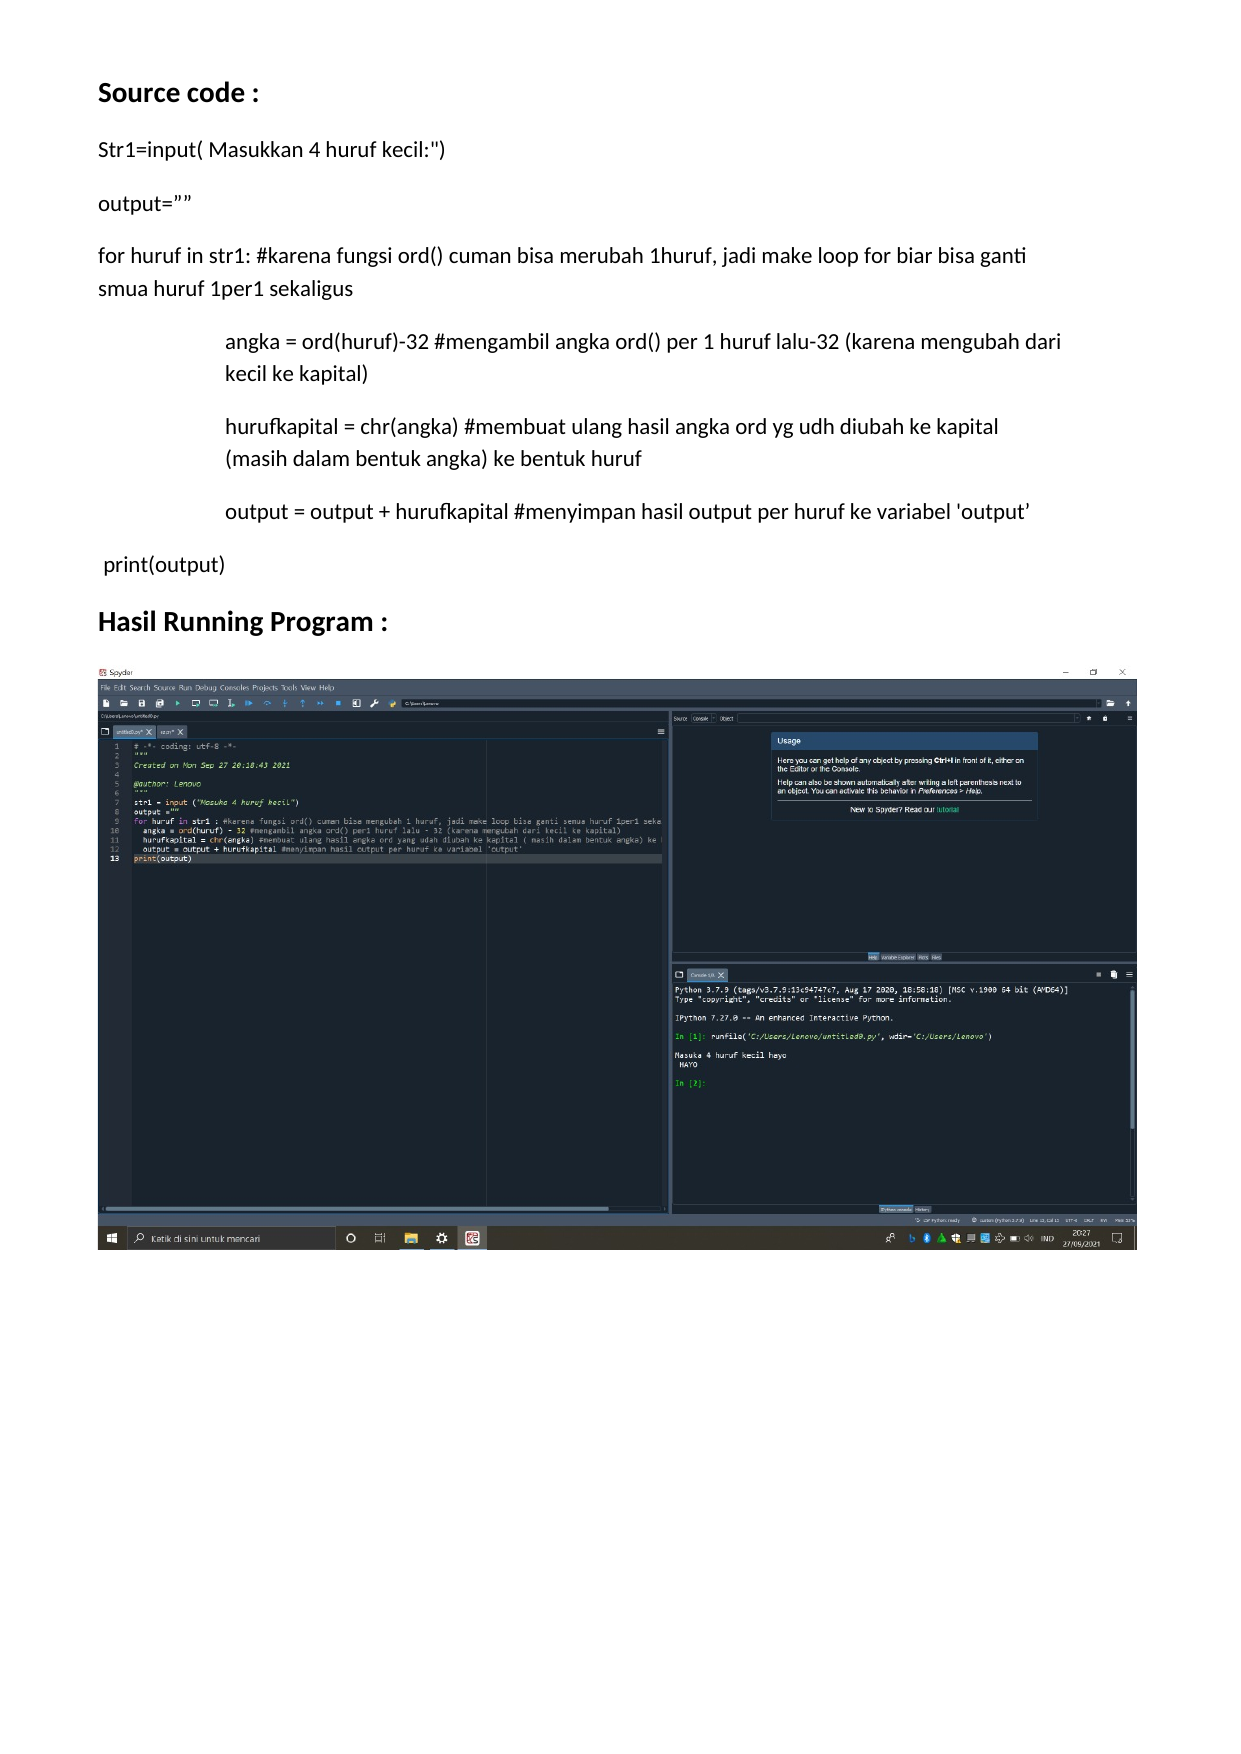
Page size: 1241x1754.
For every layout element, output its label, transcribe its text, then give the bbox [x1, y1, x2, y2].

text output = output + hurufkapital #menyimpan hasil output per huruf ke variabel 'output’ [98, 497, 1063, 525]
text for huruf in str1: #karena fungsi ord() cuman bisa merubah 1huruf, jadi make loop for biar bisa ganti smua huruf 1per1 sekaligus [98, 242, 1063, 302]
text output=”” [98, 189, 1063, 217]
text angka = ord(huruf)-32 #mengambil angka ord() per 1 huruf lalu-32 (karena mengubah dari kecil ke kapital) [225, 327, 1063, 387]
text print(output) [98, 550, 1063, 578]
text Source code : [98, 74, 1063, 109]
text hurufkapital = chr(angka) #membuat ulang hasil angka ord yg udh diubah ke kapital (masih dalam bentuk angka) ke bentuk huruf [225, 412, 1063, 472]
text Hasil Running Program : [98, 603, 1063, 639]
picture [97, 665, 1137, 1250]
text Str1=input( Masukkan 4 huruf kecil:") [98, 136, 1063, 164]
